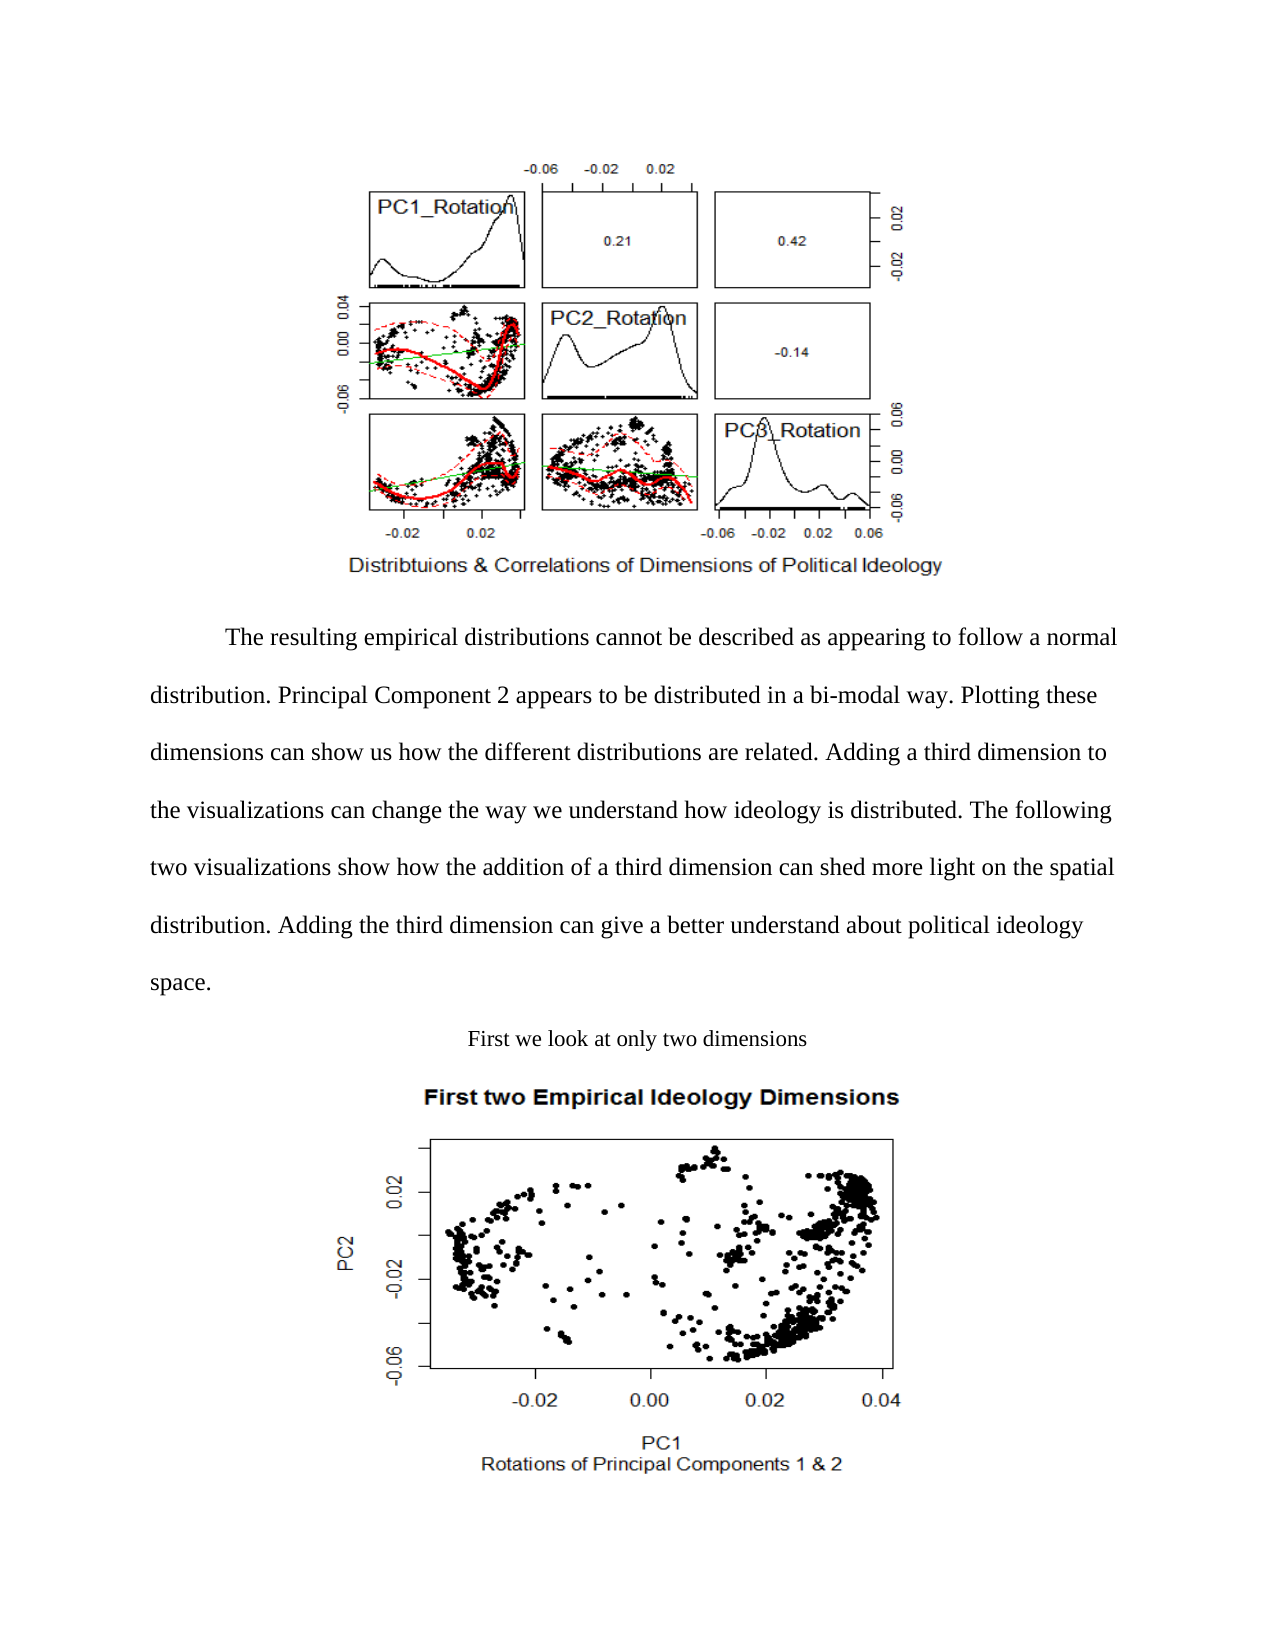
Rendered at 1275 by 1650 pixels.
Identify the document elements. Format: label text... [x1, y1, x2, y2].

picture [330, 1077, 945, 1476]
text The resulting empirical distributions cannot be described as appearing to follow a normal distribution. Principal Component 2 appears to be distributed in a bi-modal way. Plotting these dimensions can show us how the different distributions are related. Adding a third dimension to the visualizations can change the way we understand how ideology is distributed. The following two visualizations show how the addition of a third dimension can shed more light on the spatial distribution. Adding the third dimension can give a better understand about political ideology space. [150, 622, 1125, 996]
picture [326, 150, 949, 578]
text First we look at only two dimensions [150, 1025, 1125, 1051]
